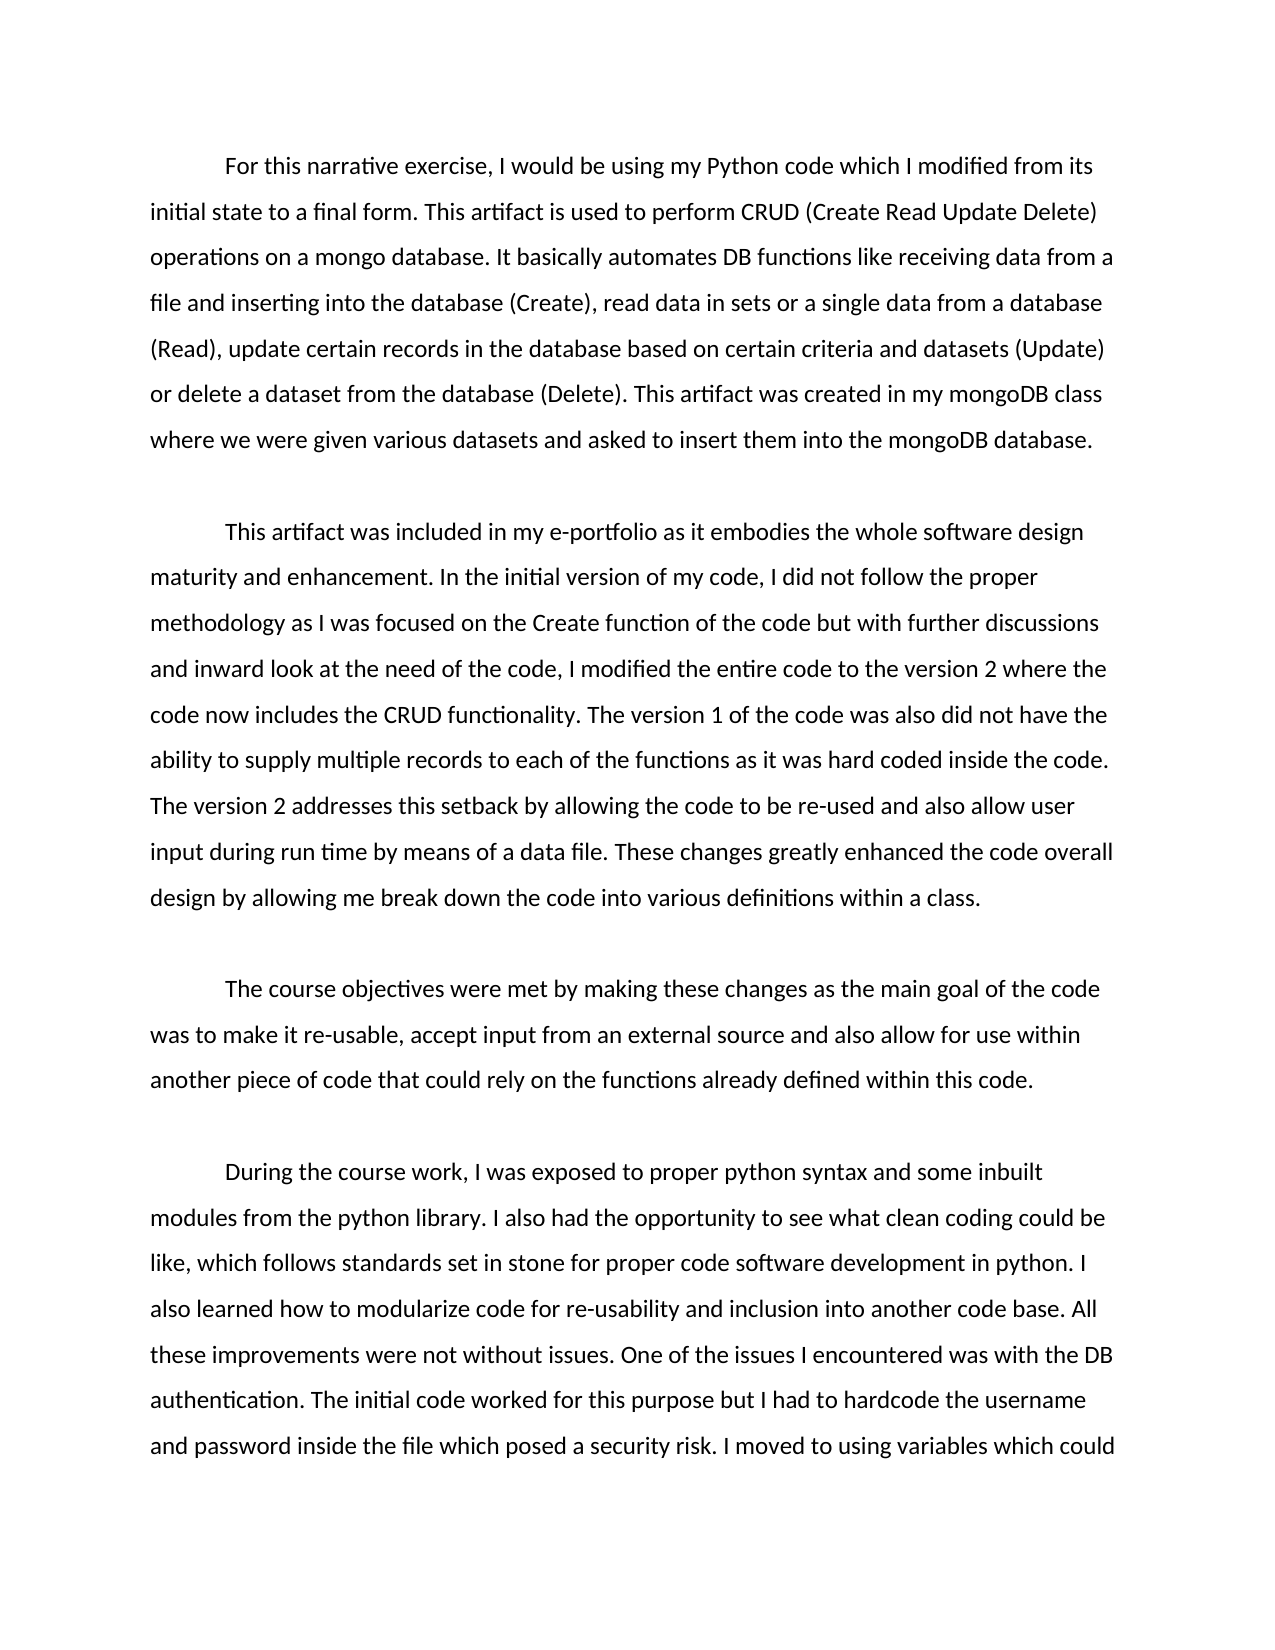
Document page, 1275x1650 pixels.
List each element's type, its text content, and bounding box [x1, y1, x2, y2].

text For this narrative exercise, I would be using my Python code which I modified from its initial state to a final form. This artifact is used to perform CRUD (Create Read Update Delete) operations on a mongo database. It basically automates DB functions like receiving data from a file and inserting into the database (Create), read data in sets or a single data from a database (Read), update certain records in the database based on certain criteria and datasets (Update) or delete a dataset from the database (Delete). This artifact was created in my mongoDB class where we were given various datasets and asked to insert them into the mongoDB database. [150, 150, 1125, 455]
text This artifact was included in my e-portfolio as it embodies the whole software design maturity and enhancement. In the initial version of my code, I did not follow the proper methodology as I was focused on the Create function of the code but with further discussions and inward look at the need of the code, I modified the entire code to the version 2 where the code now includes the CRUD functionality. The version 1 of the code was also did not have the ability to supply multiple records to each of the functions as it was hard coded inside the code. The version 2 addresses this setback by allowing the code to be re-used and also allow user input during run time by means of a data file. These changes greatly enhanced the code overall design by allowing me break down the code into various definitions within a class. [150, 516, 1125, 912]
text The course objectives were met by making these changes as the main goal of the code was to make it re-usable, accept input from an external source and also allow for use within another piece of code that could rely on the functions already defined within this code. [150, 973, 1125, 1095]
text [150, 1156, 1125, 1461]
